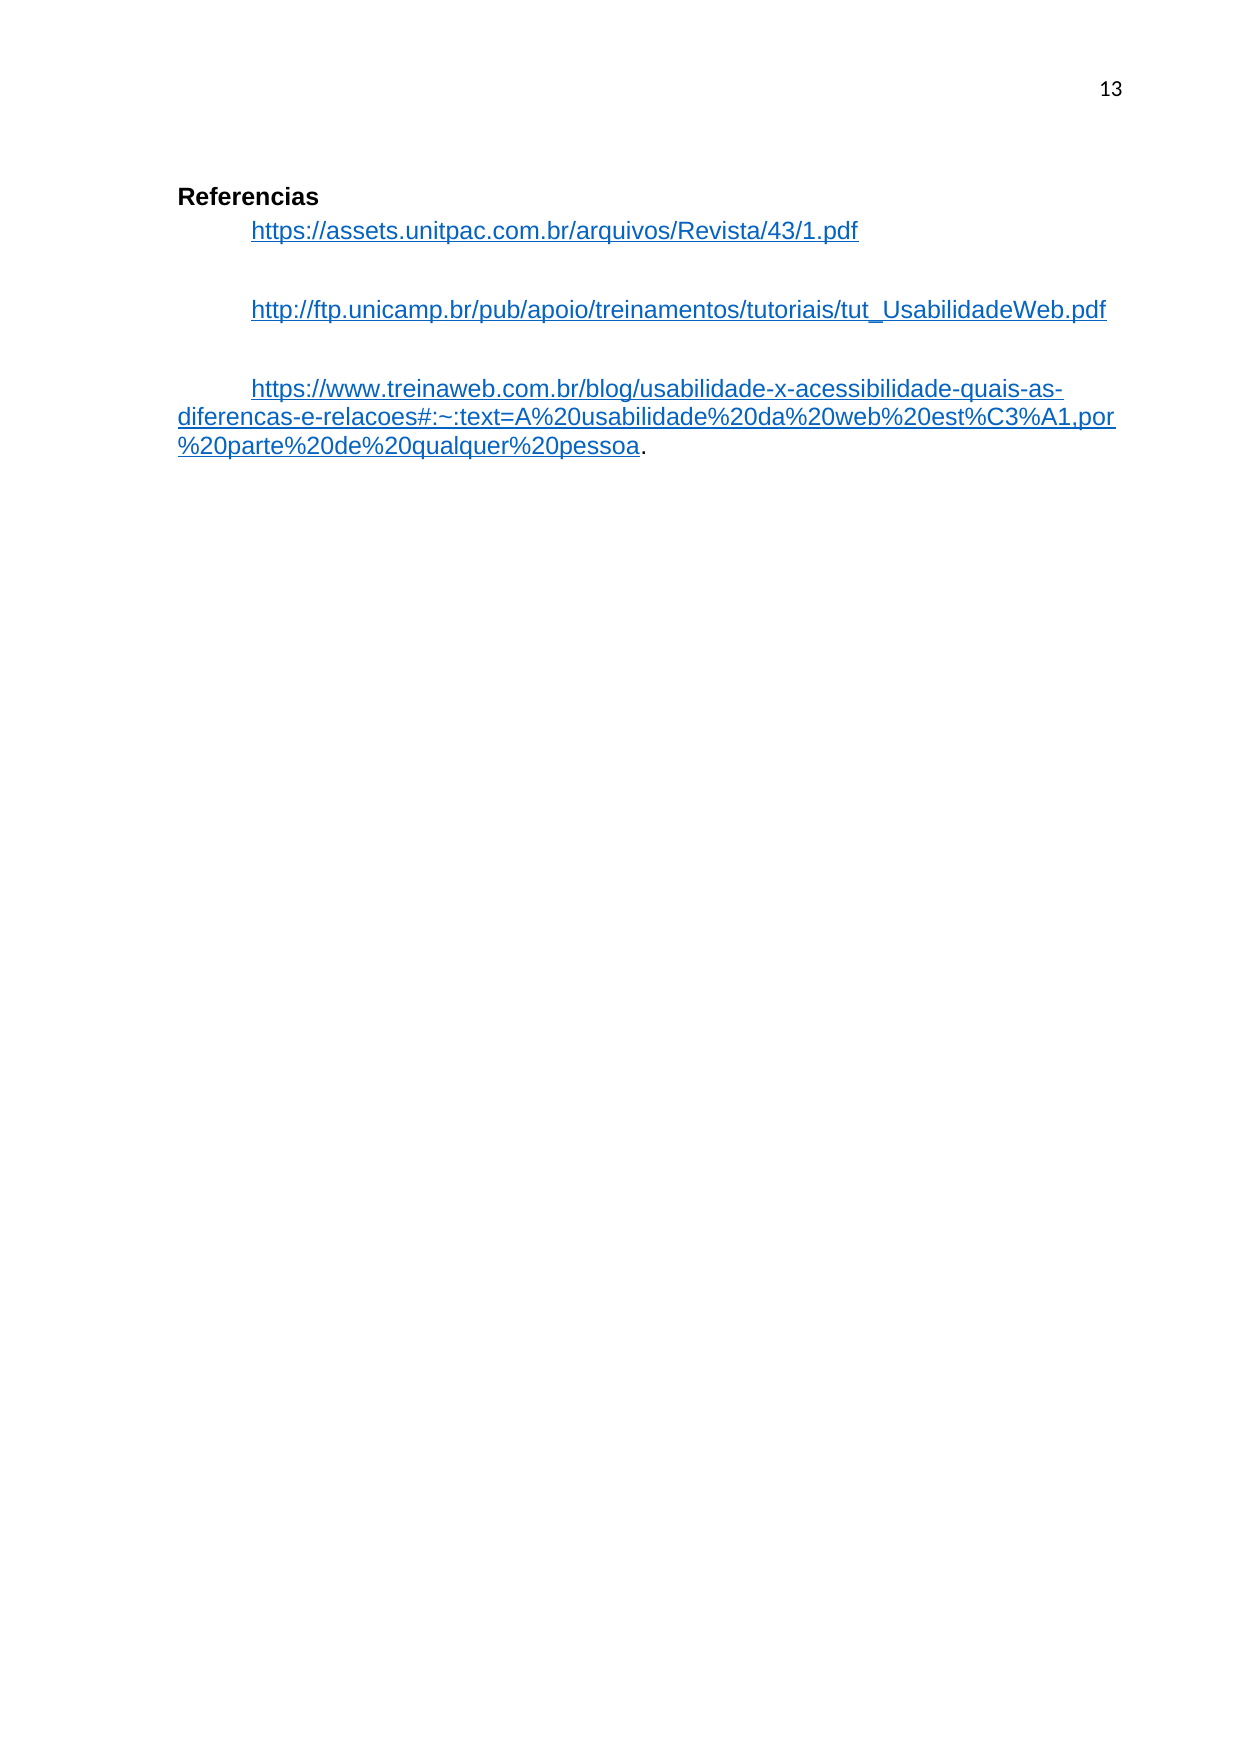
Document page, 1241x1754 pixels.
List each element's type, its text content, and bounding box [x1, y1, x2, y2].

text https://assets.unitpac.com.br/arquivos/Revista/43/1.pdf [177, 216, 1122, 245]
text http://ftp.unicamp.br/pub/apoio/treinamentos/tutoriais/tut_UsabilidadeWeb.pdf [177, 295, 1122, 324]
subtitle Referencias [177, 182, 1122, 211]
text https://www.treinaweb.com.br/blog/usabilidade-x-acessibilidade-quais-as-diferencas-e-relacoes#:~:text=A%20usabilidade%20da%20web%20est%C3%A1,por%20parte%20de%20qualquer%20pessoa. [177, 374, 1122, 460]
